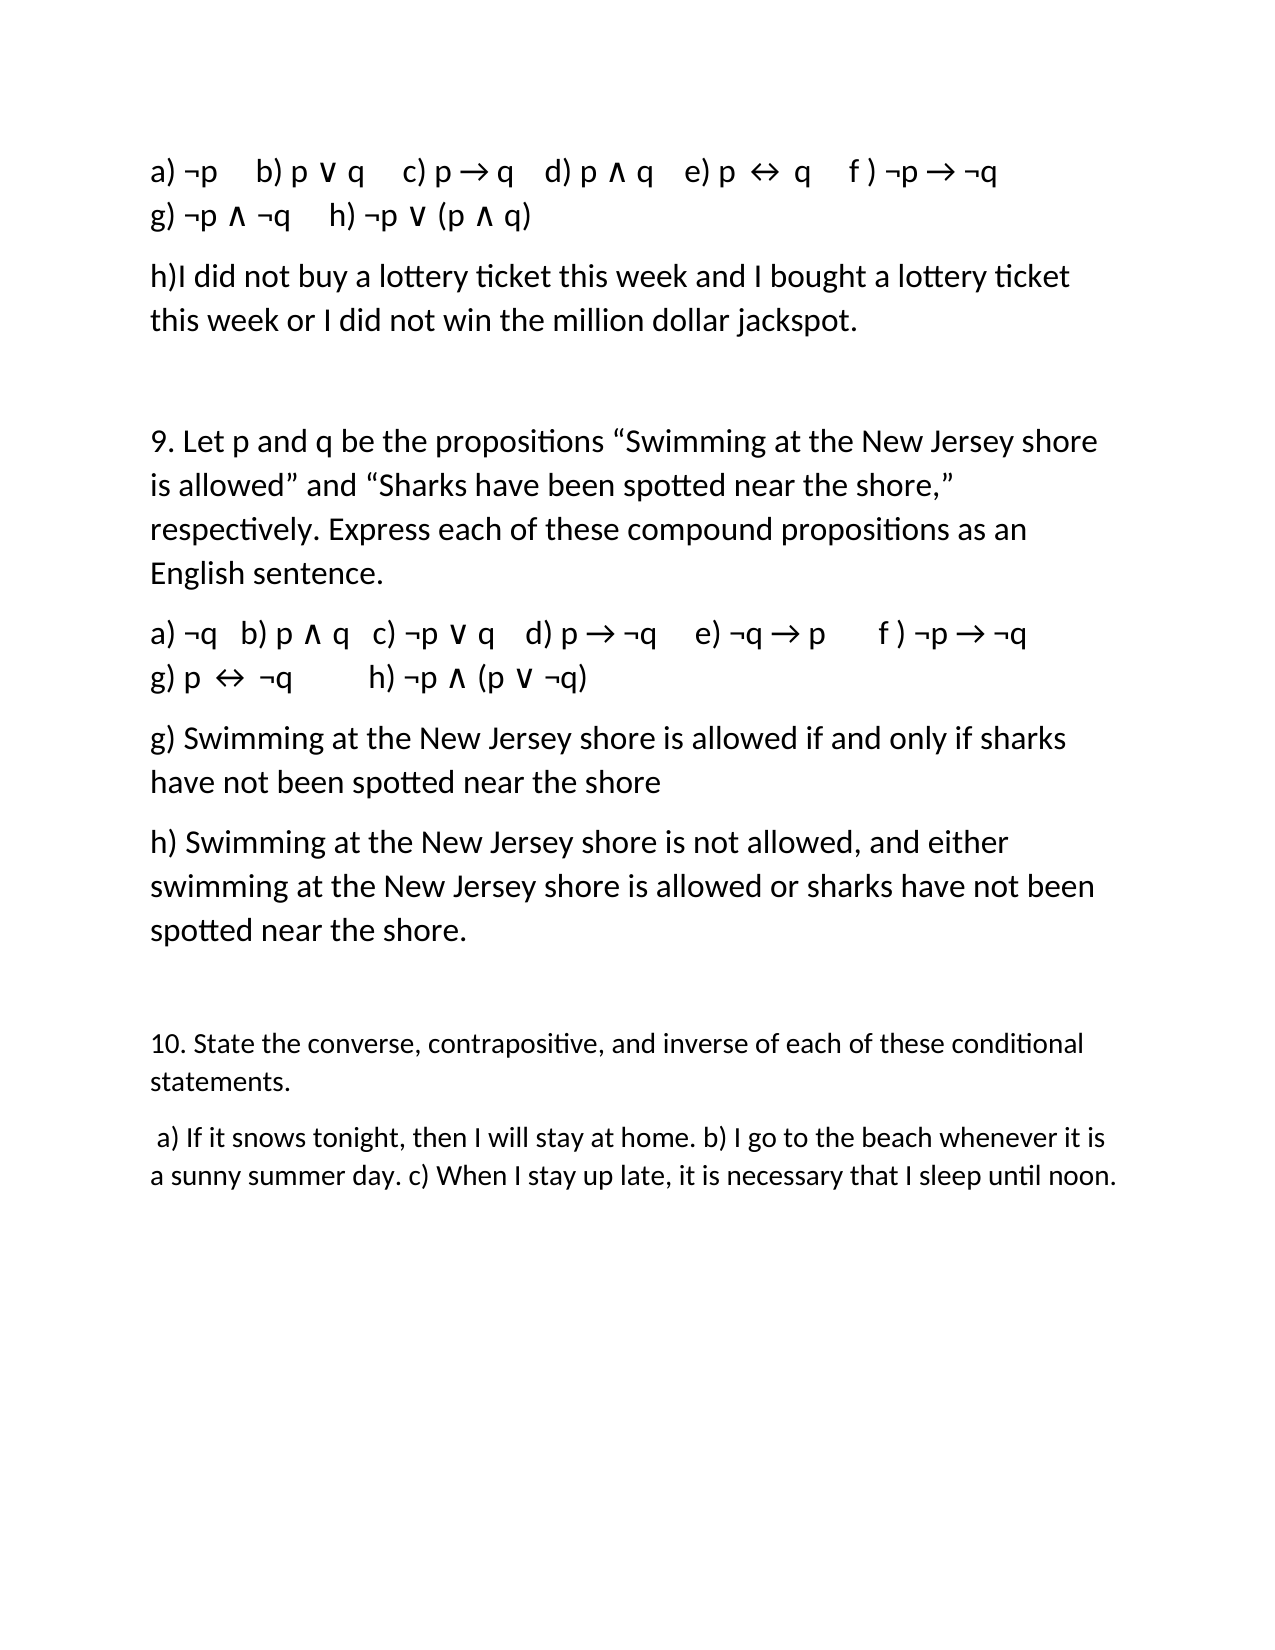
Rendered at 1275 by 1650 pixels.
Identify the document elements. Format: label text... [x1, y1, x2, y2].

text 9. Let p and q be the propositions “Swimming at the New Jersey shore is allowed” and “Sharks have been spotted near the shore,” respectively. Express each of these compound propositions as an English sentence. [150, 420, 1125, 592]
text 10. State the converse, contrapositive, and inverse of each of these conditional statements. [150, 1025, 1125, 1099]
text a) If it snows tonight, then I will stay at home. b) I go to the beach whenever it is a sunny summer day. c) When I stay up late, it is necessary that I sleep until noon. [150, 1119, 1125, 1193]
text a) ¬q b) p ∧ q c) ¬p ∨ q d) p → ¬q e) ¬q → p f ) ¬p → ¬q g) p ↔ ¬q h) ¬p ∧ (p ∨ ¬q) [150, 612, 1125, 697]
text g) Swimming at the New Jersey shore is allowed if and only if sharks have not been spotted near the shore [150, 717, 1125, 802]
text a) ¬p b) p ∨ q c) p → q d) p ∧ q e) p ↔ q f ) ¬p → ¬q g) ¬p ∧ ¬q h) ¬p ∨ (p ∧ q) [150, 150, 1125, 235]
text h) Swimming at the New Jersey shore is not allowed, and either swimming at the New Jersey shore is allowed or sharks have not been spotted near the shore. [150, 821, 1125, 950]
text h)I did not buy a lottery ticket this week and I bought a lottery ticket this week or I did not win the million dollar jackspot. [150, 254, 1125, 339]
